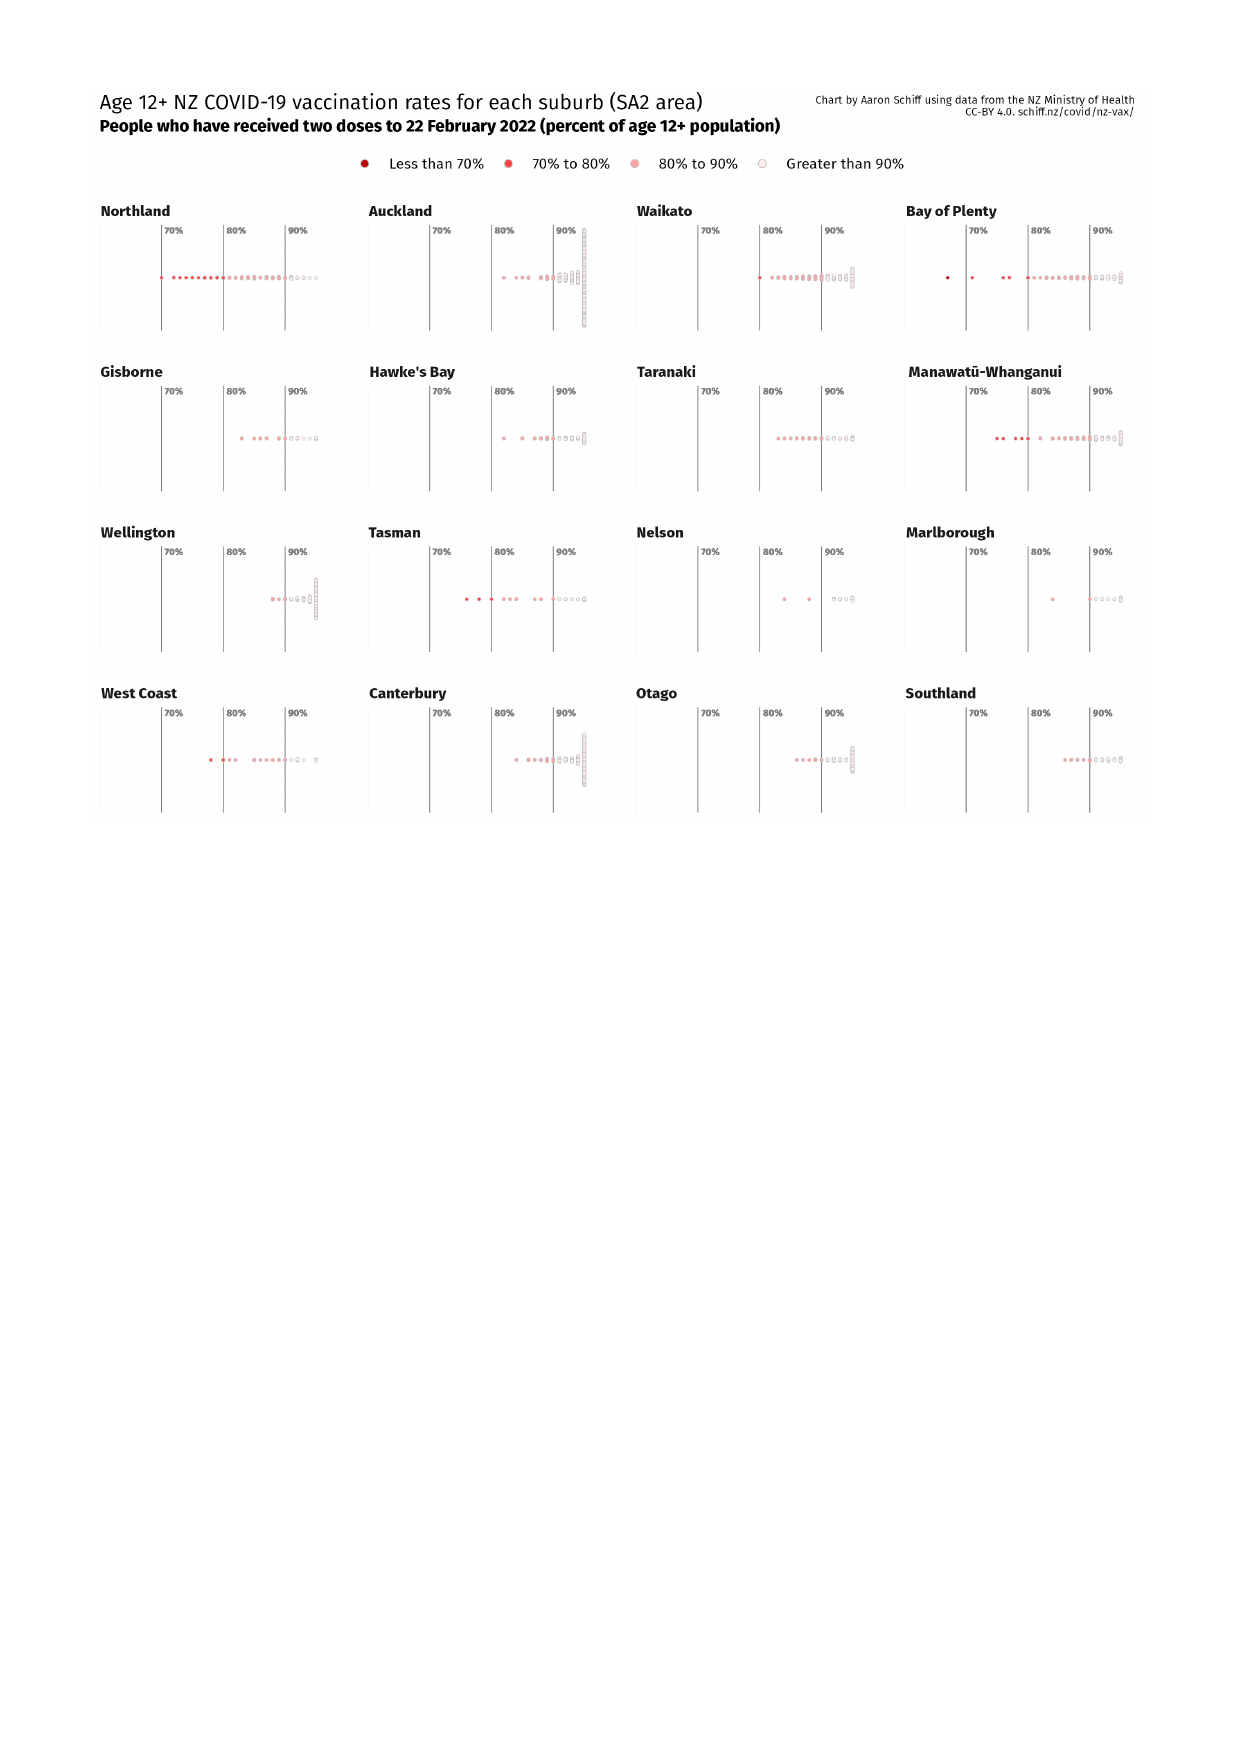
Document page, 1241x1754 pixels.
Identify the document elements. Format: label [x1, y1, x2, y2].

picture [88, 88, 1152, 824]
